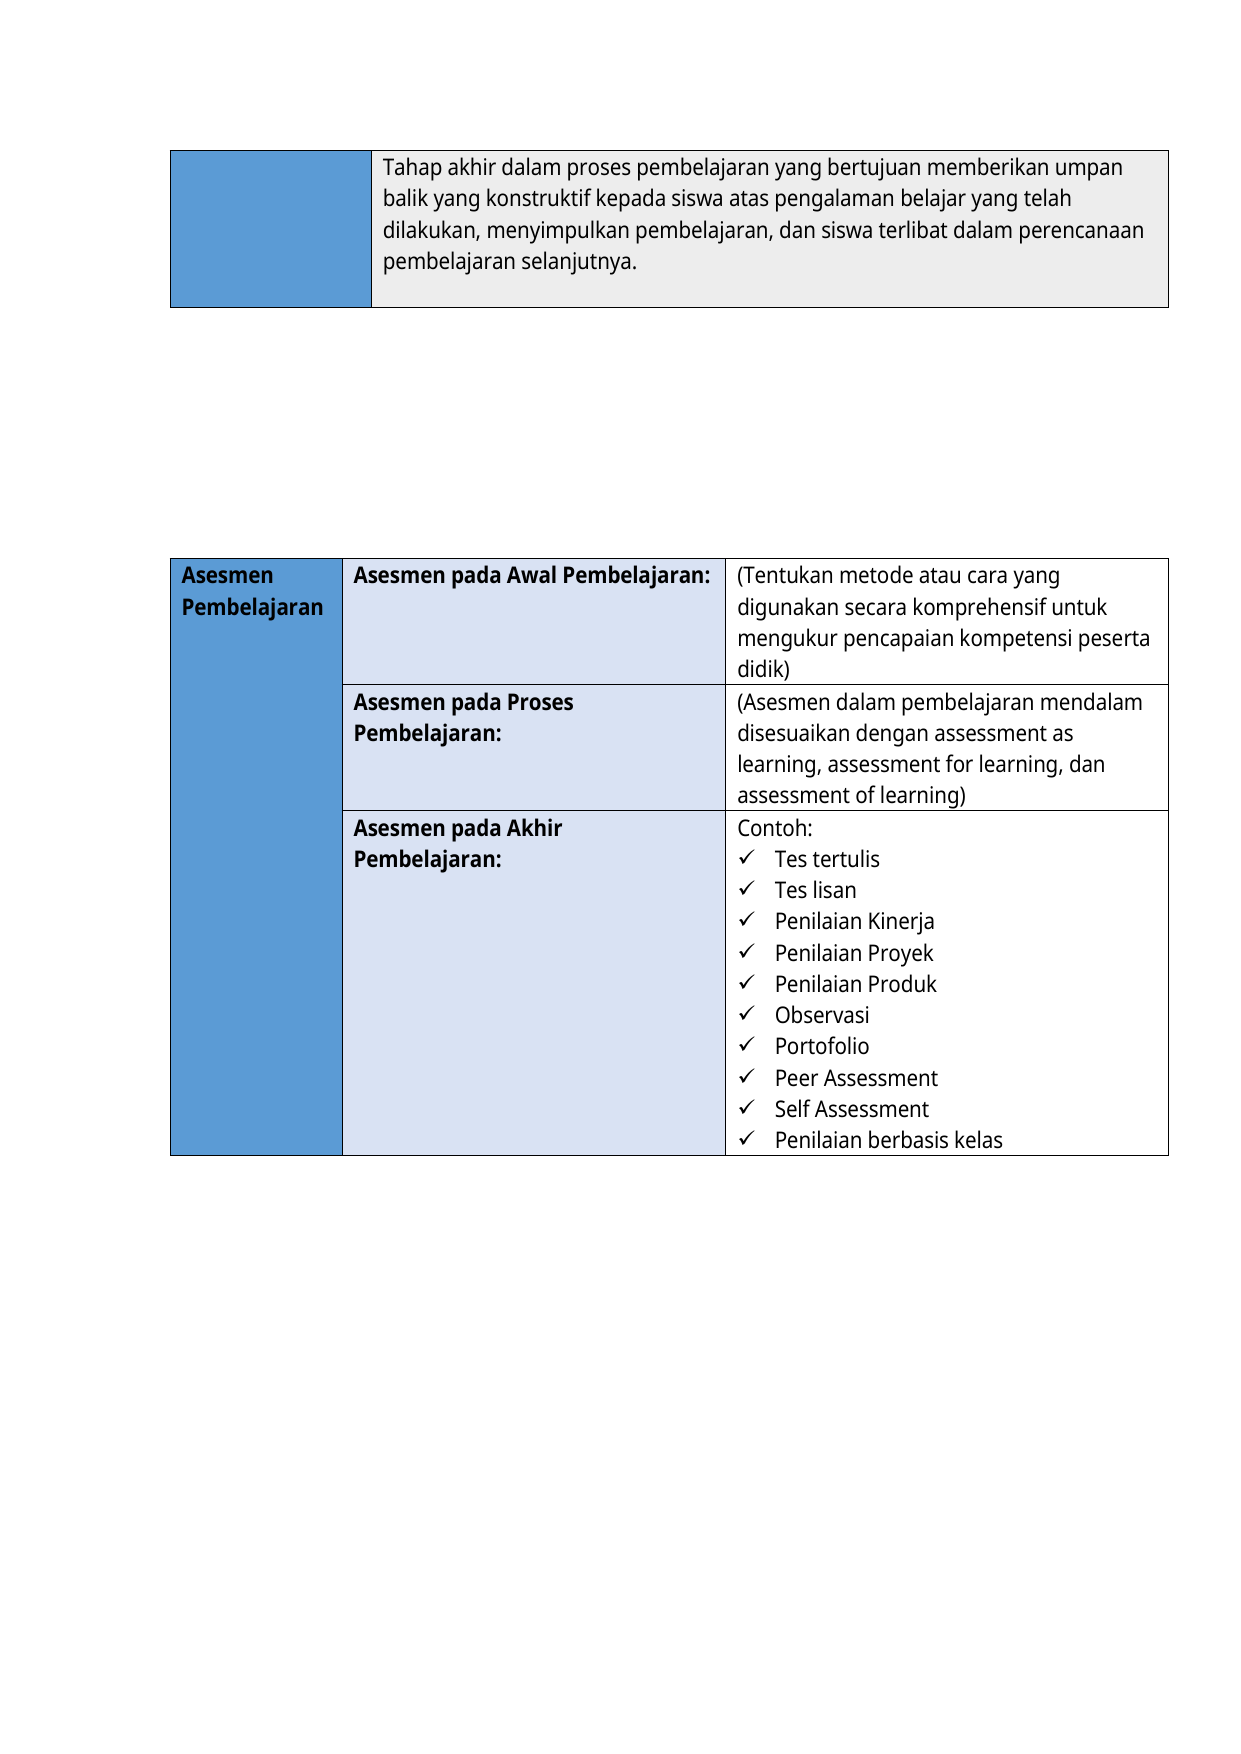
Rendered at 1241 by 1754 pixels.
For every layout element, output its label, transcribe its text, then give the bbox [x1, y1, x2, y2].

table_header (Tentukan metode atau cara yang digunakan secara komprehensif untuk mengukur pencapaian kompetensi peserta didik) [726, 559, 1168, 684]
table_cell (Asesmen dalam pembelajaran mendalam disesuaikan dengan assessment as learning, assessment for learning, dan assessment of learning) [726, 685, 1168, 810]
table_header Asesmen pada Awal Pembelajaran: [343, 559, 725, 684]
table_header Asesmen Pembelajaran [171, 559, 342, 1155]
table_cell Asesmen pada Proses Pembelajaran: [343, 685, 725, 810]
table_cell Asesmen pada Akhir Pembelajaran: [343, 811, 725, 1155]
table_cell Tahap akhir dalam proses pembelajaran yang bertujuan memberikan umpan balik yang konstruktif kepada siswa atas pengalaman belajar yang telah dilakukan, menyimpulkan pembelajaran, dan siswa terlibat dalam perencanaan pembelajaran selanjutnya. [372, 151, 1168, 307]
table_cell Contoh: Tes tertulis Tes lisan Penilaian Kinerja Penilaian Proyek Penilaian Produk Observasi Portofolio Peer Assessment Self Assessment Penilaian berbasis kelas [726, 811, 1168, 1155]
